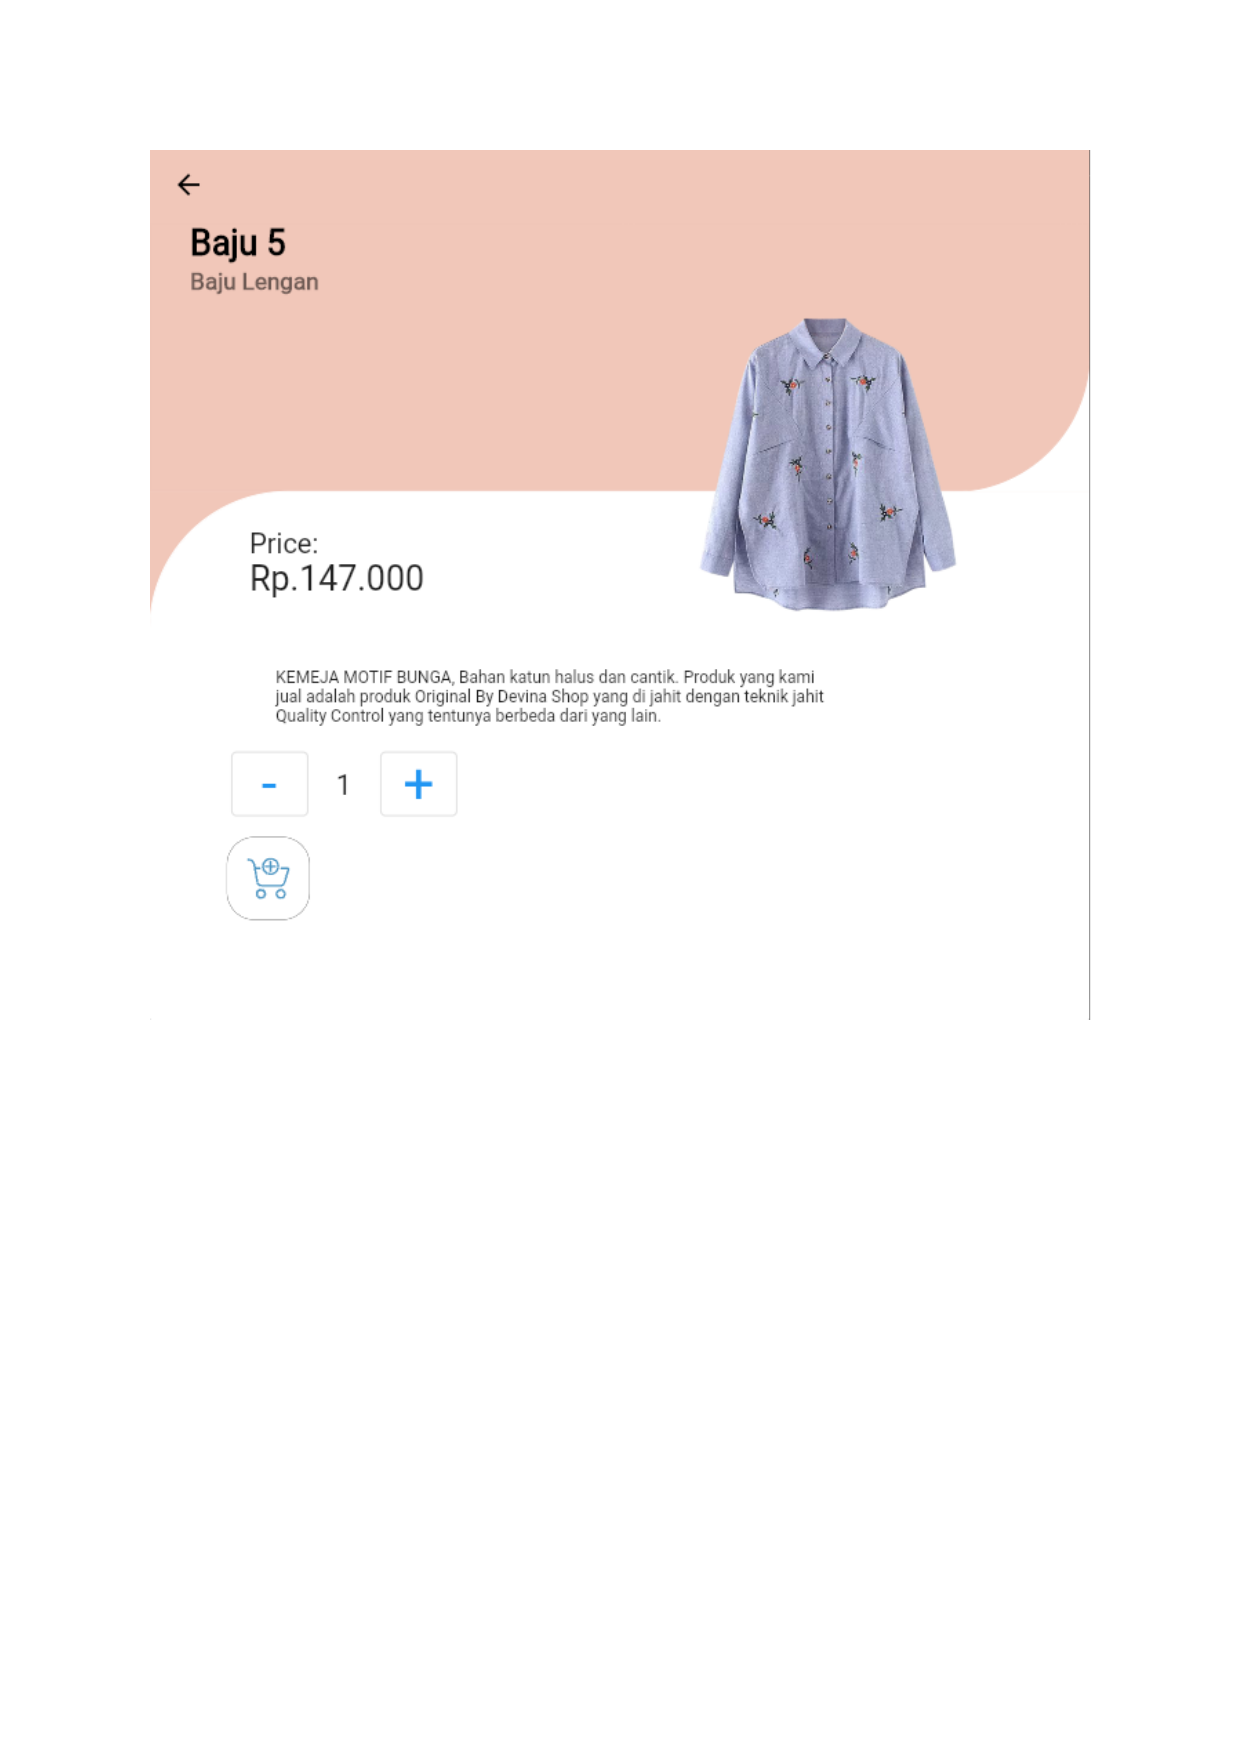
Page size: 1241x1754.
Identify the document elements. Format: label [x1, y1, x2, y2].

picture [150, 150, 1091, 1020]
